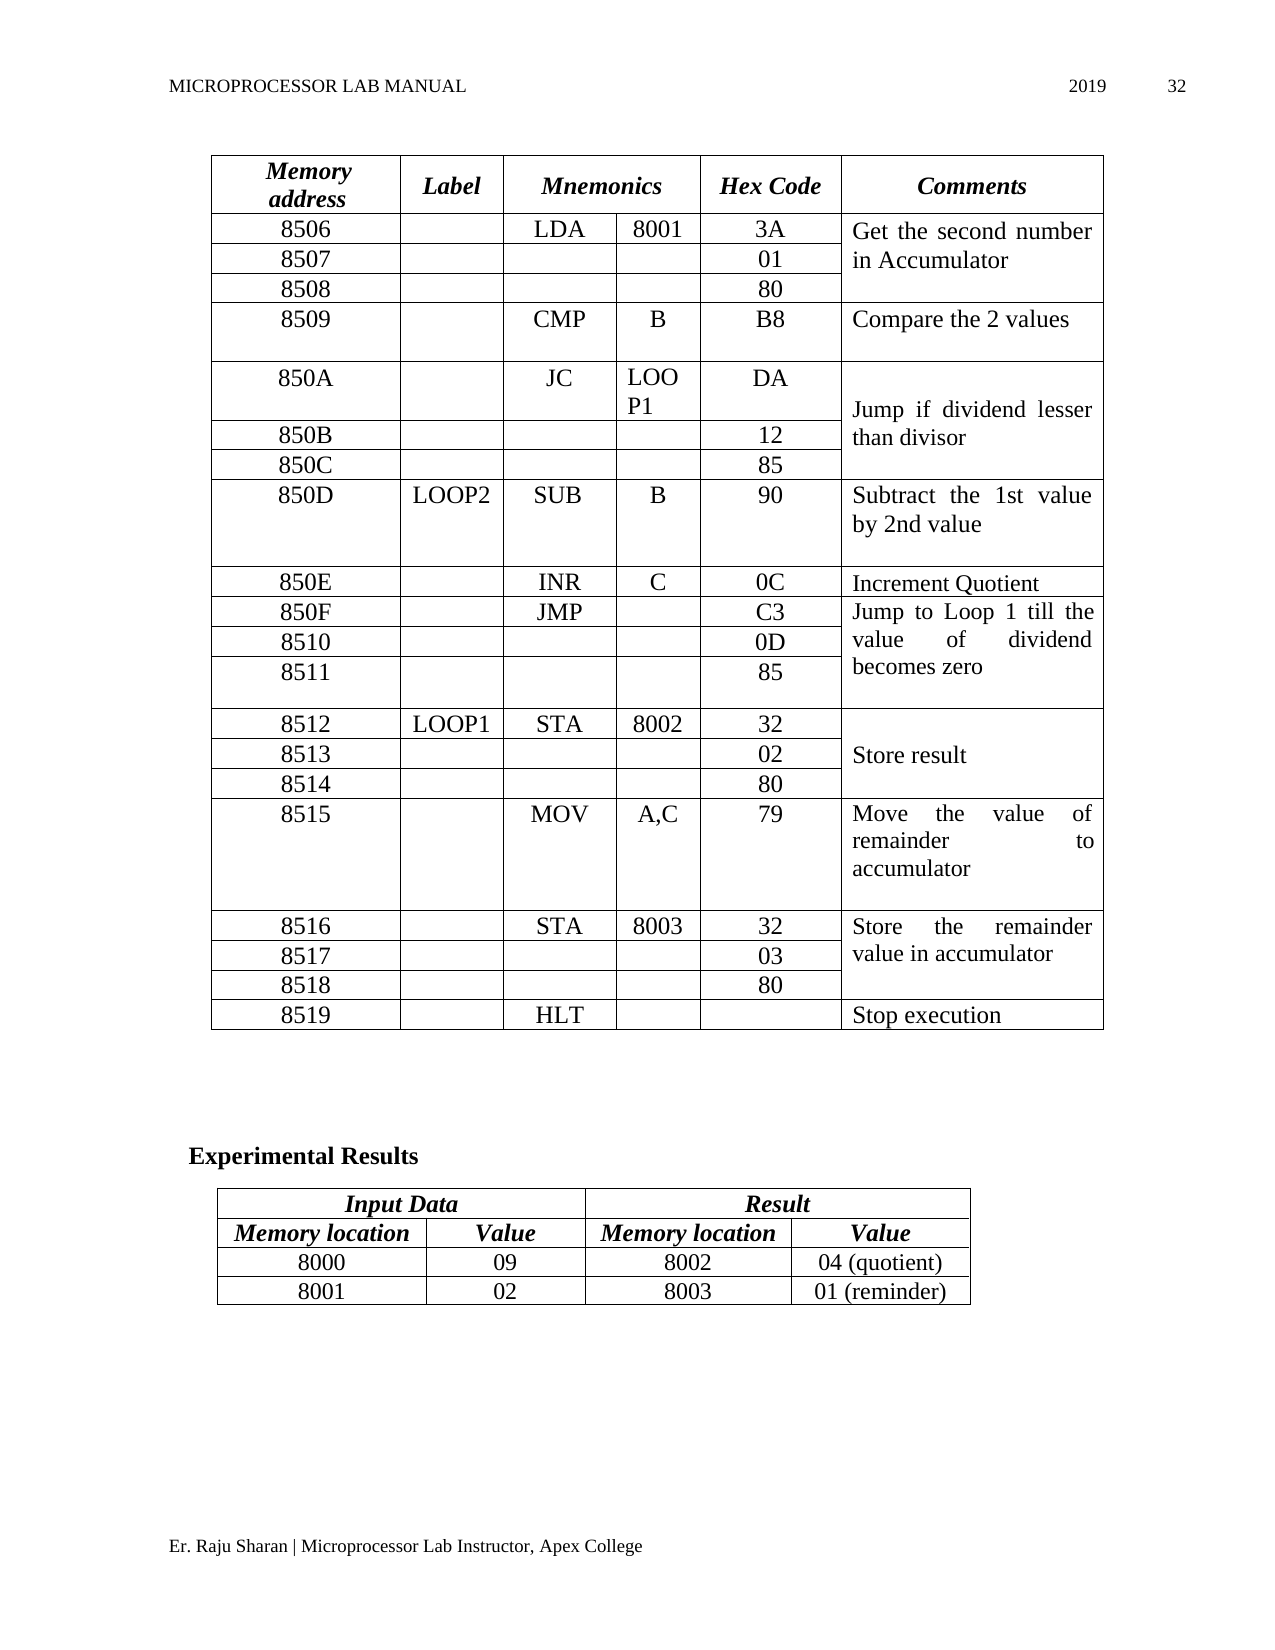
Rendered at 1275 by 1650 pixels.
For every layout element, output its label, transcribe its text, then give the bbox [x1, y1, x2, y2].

table_cell 80 [701, 971, 841, 999]
table_cell [617, 244, 700, 273]
table_cell LOOP2 [401, 480, 503, 566]
table_cell [401, 303, 503, 361]
table_header Memory address [212, 156, 400, 213]
table_cell 32 [701, 709, 841, 738]
table_cell 79 [701, 799, 841, 910]
table_cell [504, 244, 616, 273]
table_cell [617, 657, 700, 708]
table_cell Move the value of remainder to accumulator [842, 799, 1103, 910]
table_header Input Data [218, 1189, 585, 1217]
table_cell 850D [212, 480, 400, 566]
table_cell [401, 657, 503, 708]
table_cell [504, 971, 616, 999]
table_cell C [617, 567, 700, 596]
table_cell LDA [504, 214, 616, 243]
table_cell 8003 [586, 1277, 791, 1304]
table_cell HLT [504, 1000, 616, 1029]
table_cell A,C [617, 799, 700, 910]
table_cell CMP [504, 303, 616, 361]
table_cell JC [504, 362, 616, 419]
table_cell [617, 769, 700, 798]
table_cell Increment Quotient [842, 567, 1103, 596]
table_cell MOV [504, 799, 616, 910]
table_cell [504, 627, 616, 656]
table_cell 8509 [212, 303, 400, 361]
table_cell 8511 [212, 657, 400, 708]
table_cell [401, 769, 503, 798]
table_cell Store the remainder value in accumulator [842, 911, 1103, 999]
table_header Hex Code [701, 156, 841, 213]
table_cell 8515 [212, 799, 400, 910]
table_cell B [617, 480, 700, 566]
table_cell [504, 941, 616, 969]
table_cell 09 [427, 1248, 585, 1276]
table_cell Value [792, 1218, 970, 1247]
table_cell 0C [701, 567, 841, 596]
table_cell [401, 799, 503, 910]
table_cell [401, 911, 503, 939]
table_cell C3 [701, 597, 841, 626]
table_cell Subtract the 1st value by 2nd value [842, 480, 1103, 566]
table_cell 8507 [212, 244, 400, 273]
table_cell [401, 627, 503, 656]
table_cell 01 [701, 244, 841, 273]
table_cell LOO P1 [617, 362, 700, 419]
table_cell 04 (quotient) [792, 1247, 970, 1276]
table_cell 02 [701, 739, 841, 768]
table_header Label [401, 156, 503, 213]
table_cell [617, 627, 700, 656]
table_cell 850A [212, 362, 400, 419]
table_cell [401, 941, 503, 969]
table_cell [401, 244, 503, 273]
table_cell 850B [212, 421, 400, 449]
table_cell [504, 739, 616, 768]
table_cell [504, 274, 616, 302]
table_cell 8513 [212, 739, 400, 768]
table_cell 8002 [586, 1248, 791, 1276]
table_cell [401, 421, 503, 449]
table_cell DA [701, 362, 841, 419]
table_cell [401, 362, 503, 419]
table_cell Stop execution [842, 1000, 1103, 1029]
table_cell Memory location [218, 1219, 426, 1247]
table_cell [504, 769, 616, 798]
table_cell 850F [212, 597, 400, 626]
table_cell 8506 [212, 214, 400, 243]
table_cell [504, 421, 616, 449]
table_cell 8517 [212, 941, 400, 969]
table_cell STA [504, 911, 616, 939]
table_cell Store result [842, 709, 1103, 798]
table_cell Get the second number in Accumulator [842, 214, 1103, 302]
table_cell [504, 657, 616, 708]
table_cell 0D [701, 627, 841, 656]
table_cell [617, 739, 700, 768]
table_cell 8000 [218, 1248, 426, 1276]
text Experimental Results [188, 1141, 1188, 1170]
table_cell [617, 274, 700, 302]
table_cell [401, 597, 503, 626]
table_cell [617, 1000, 700, 1029]
table_cell [617, 941, 700, 969]
table_cell Jump to Loop 1 till the value of dividend becomes zero [842, 597, 1103, 708]
table_cell 8001 [617, 214, 700, 243]
table_cell Memory location [586, 1219, 791, 1247]
table_cell [401, 739, 503, 768]
table_cell 85 [701, 450, 841, 479]
table_cell 8508 [212, 274, 400, 302]
table_cell [401, 567, 503, 596]
table_cell [617, 597, 700, 626]
table_header Mnemonics [504, 156, 700, 213]
table_header Result [586, 1189, 970, 1217]
table_cell 85 [701, 657, 841, 708]
table_cell 8002 [617, 709, 700, 738]
table_cell Jump if dividend lesser than divisor [842, 362, 1103, 479]
table_cell 8516 [212, 911, 400, 939]
table_cell [401, 214, 503, 243]
table_cell 3A [701, 214, 841, 243]
table_cell 01 (reminder) [792, 1276, 970, 1304]
table_cell Compare the 2 values [842, 303, 1103, 361]
table_cell 03 [701, 941, 841, 969]
table_cell [504, 450, 616, 479]
table_cell 8518 [212, 971, 400, 999]
table_cell 80 [701, 274, 841, 302]
table_cell [617, 450, 700, 479]
table_cell [401, 274, 503, 302]
table_cell JMP [504, 597, 616, 626]
table_cell [401, 450, 503, 479]
table_cell [401, 1000, 503, 1029]
table_cell STA [504, 709, 616, 738]
table_cell 8510 [212, 627, 400, 656]
table_cell INR [504, 567, 616, 596]
table_cell 90 [701, 480, 841, 566]
table_cell [701, 1000, 841, 1029]
table_cell [617, 971, 700, 999]
table_cell 32 [701, 911, 841, 939]
table_cell 8514 [212, 769, 400, 798]
table_cell [617, 421, 700, 449]
table_cell 80 [701, 769, 841, 798]
table_cell 850E [212, 567, 400, 596]
table_cell 8512 [212, 709, 400, 738]
table_cell LOOP1 [401, 709, 503, 738]
table_header Comments [842, 156, 1103, 213]
table_cell 850C [212, 450, 400, 479]
table_cell 8003 [617, 911, 700, 939]
table_cell 8001 [218, 1277, 426, 1304]
table_cell B8 [701, 303, 841, 361]
table_cell SUB [504, 480, 616, 566]
table_cell 8519 [212, 1000, 400, 1029]
table_cell 12 [701, 421, 841, 449]
table_cell [401, 971, 503, 999]
table_cell 02 [427, 1277, 585, 1304]
table_cell B [617, 303, 700, 361]
table_cell Value [427, 1219, 585, 1247]
